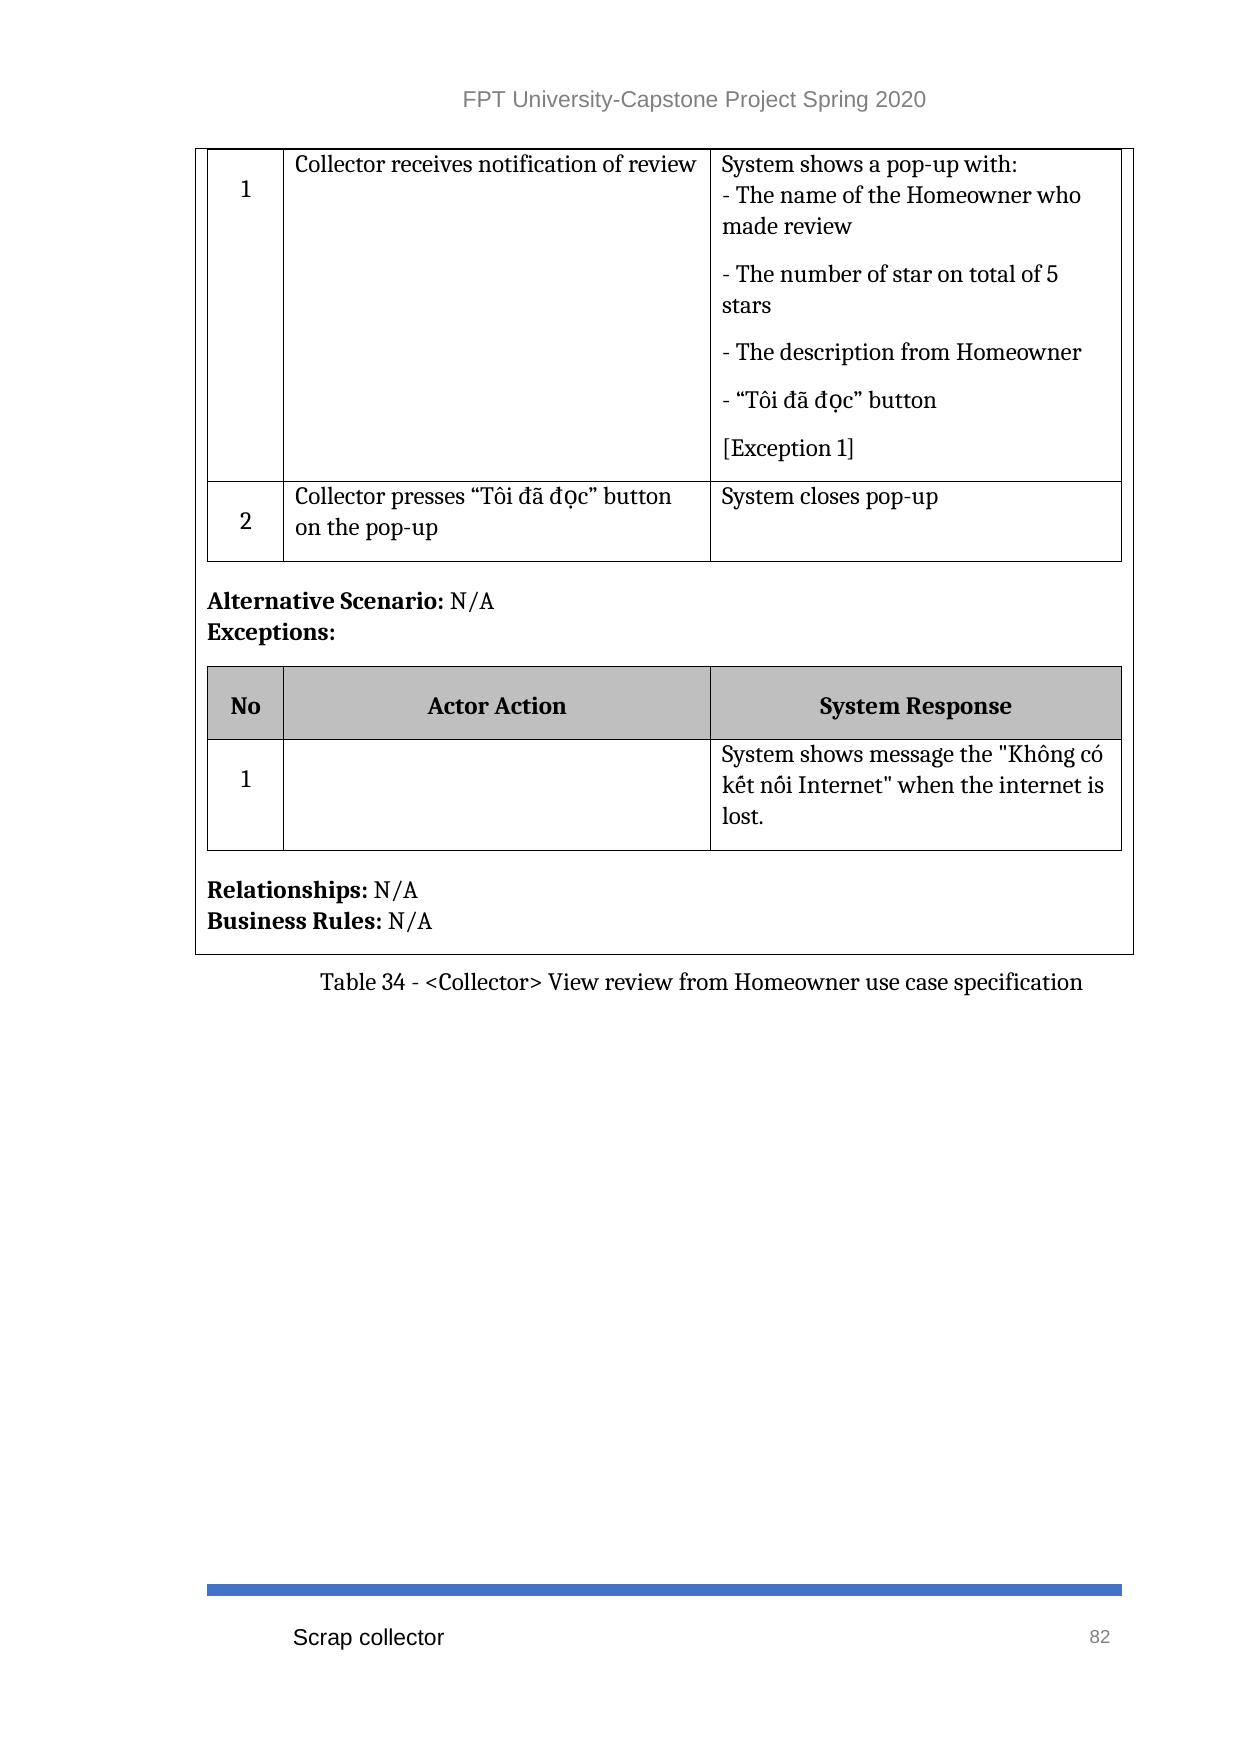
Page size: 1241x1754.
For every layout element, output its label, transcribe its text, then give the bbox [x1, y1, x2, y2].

text Table 34 - <Collector> View review from Homeowner use case specification [207, 968, 1122, 997]
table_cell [196, 149, 1133, 954]
